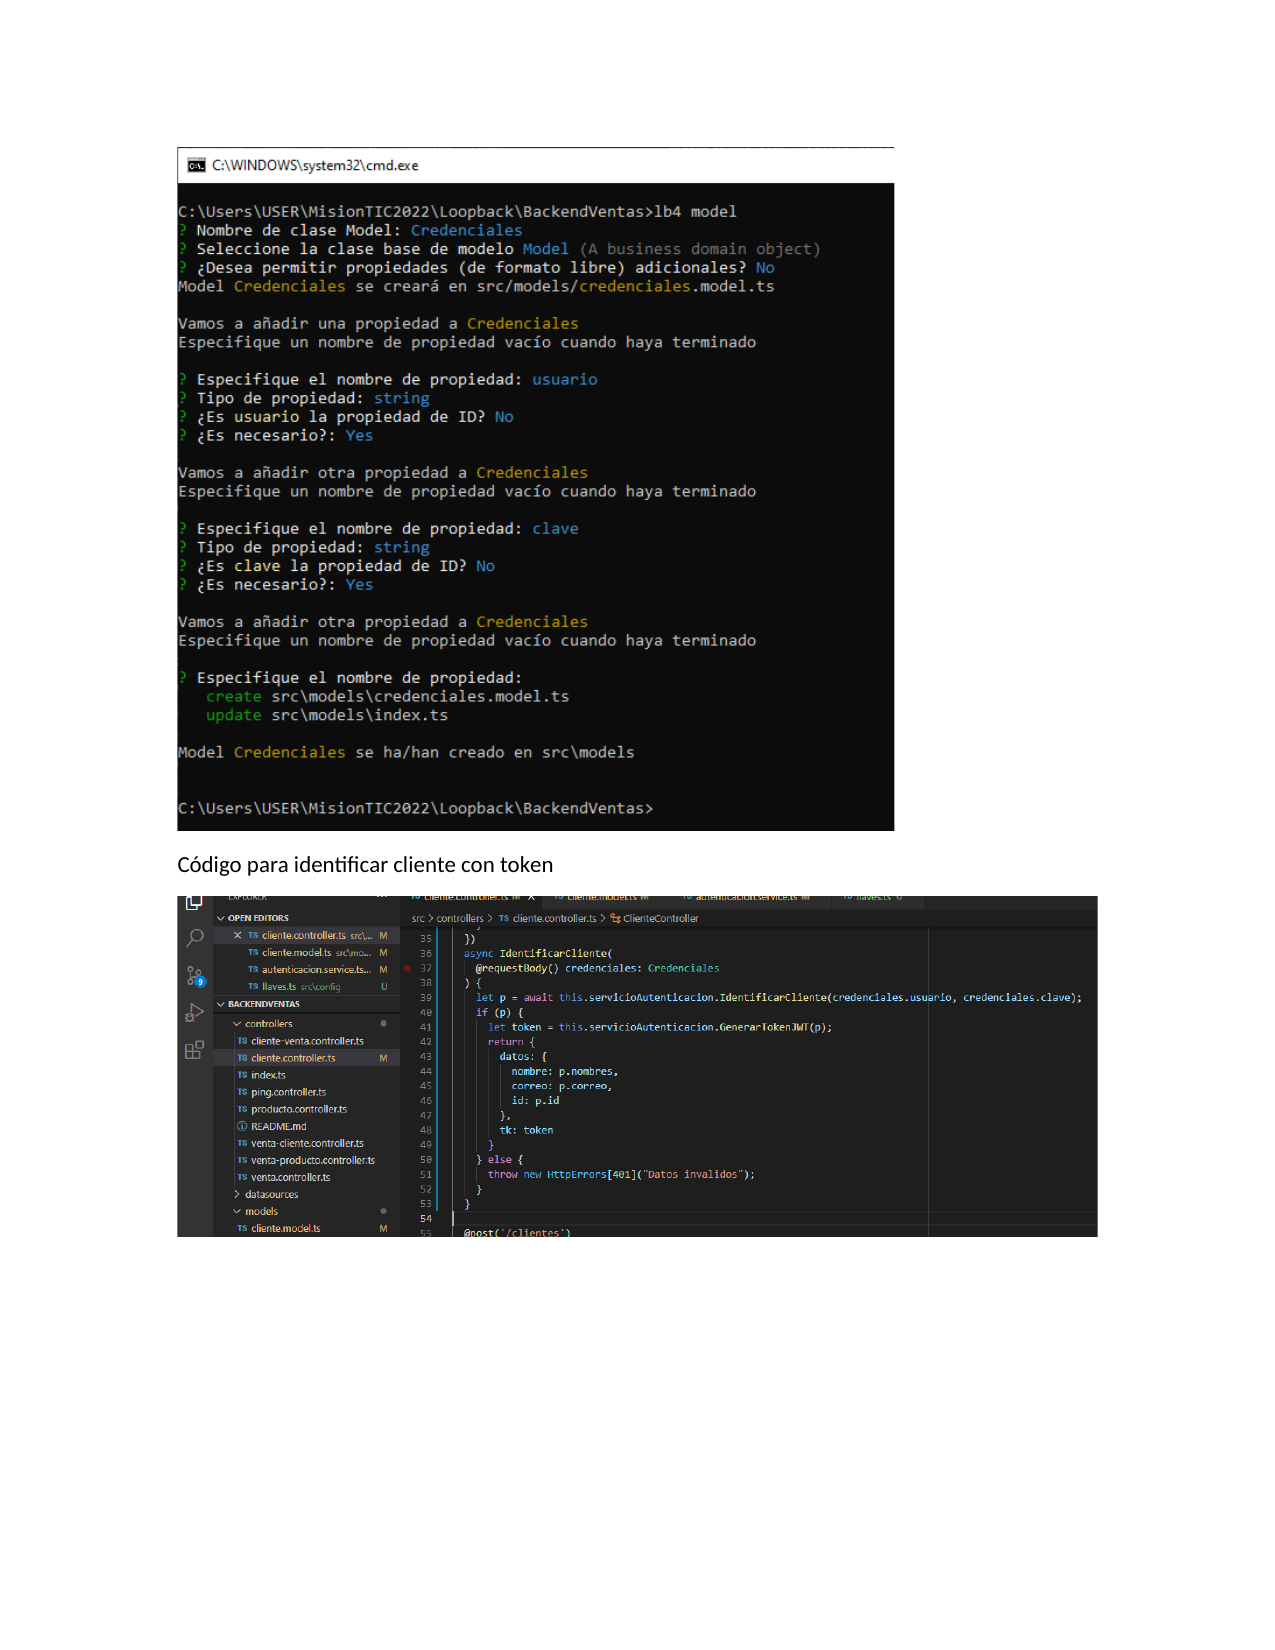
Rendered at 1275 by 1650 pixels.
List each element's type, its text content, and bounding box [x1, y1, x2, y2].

picture [177, 147, 895, 831]
picture [177, 896, 1098, 1237]
text Código para identificar cliente con token [177, 850, 1098, 878]
